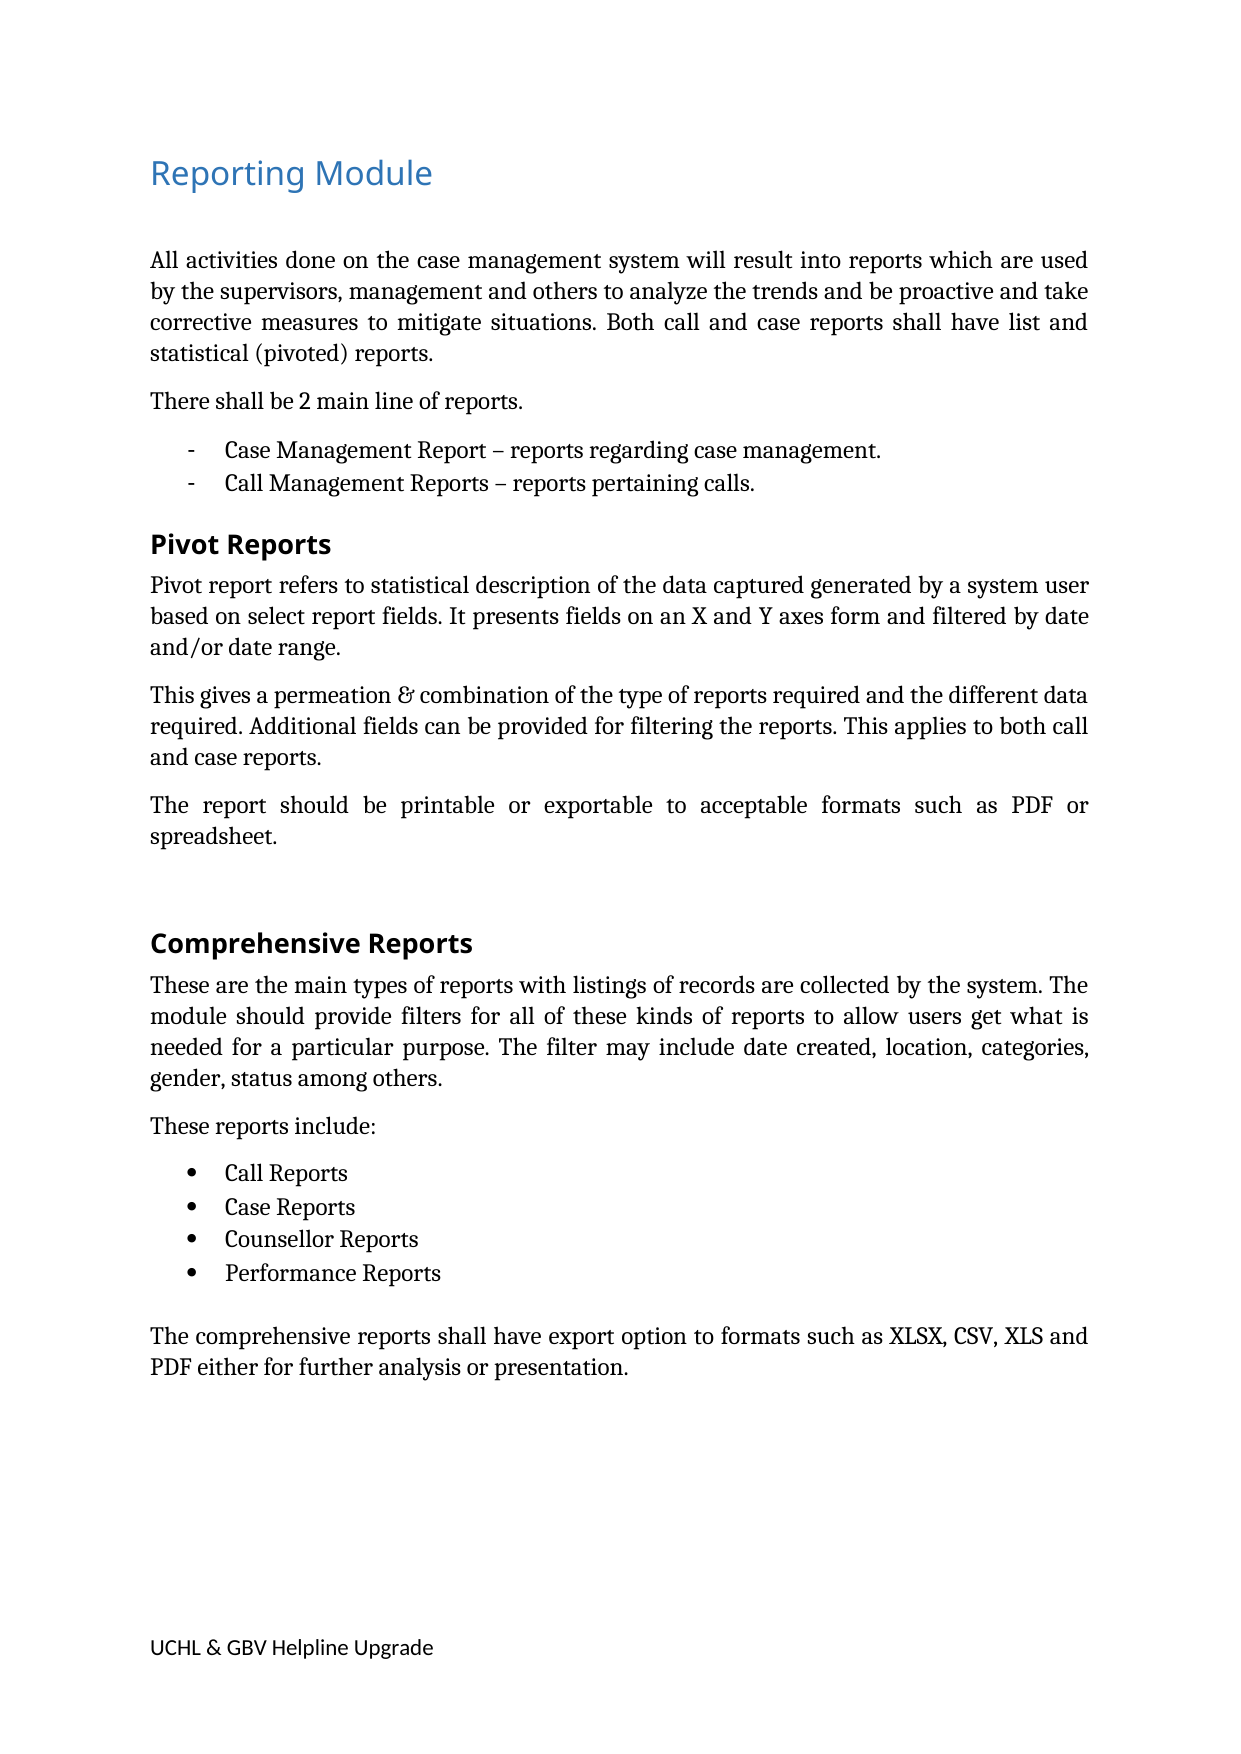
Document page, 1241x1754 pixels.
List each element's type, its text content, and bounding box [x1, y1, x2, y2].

text There shall be 2 main line of reports. [150, 387, 1090, 415]
subtitle Reporting Module [150, 150, 1090, 195]
text The report should be printable or exportable to acceptable formats such as PDF or spreadsheet. [150, 791, 1090, 851]
list The comprehensive reports shall have export option to formats such as XLSX, CSV, XLS and PDF either for further analysis or presentation. [150, 1322, 1090, 1381]
text These reports include: [150, 1112, 1090, 1140]
list Call Management Reports – reports pertaining calls. [187, 467, 1090, 498]
text Pivot report refers to statistical description of the data captured generated by a system user based on select report fields. It presents fields on an X and Y axes form and filtered by date and/or date range. [150, 571, 1090, 662]
subtitle Pivot Reports [150, 525, 1090, 562]
text These are the main types of reports with listings of records are collected by the system. The module should provide filters for all of these kinds of reports to allow users get what is needed for a particular purpose. The filter may include date created, location, categories, gender, status among others. [150, 971, 1090, 1093]
list Call Reports [187, 1159, 1090, 1188]
subtitle Comprehensive Reports [150, 925, 1090, 962]
text All activities done on the case management system will result into reports which are used by the supervisors, management and others to analyze the trends and be proactive and take corrective measures to mitigate situations. Both call and case reports shall have list and statistical (pivoted) reports. [150, 246, 1090, 368]
list Counsellor Reports [187, 1225, 1090, 1254]
list Case Reports [187, 1192, 1090, 1221]
text This gives a permeation & combination of the type of reports required and the different data required. Additional fields can be provided for filtering the reports. This applies to both call and case reports. [150, 681, 1090, 772]
list Performance Reports [187, 1258, 1090, 1287]
list Case Management Report – reports regarding case management. [187, 434, 1090, 465]
